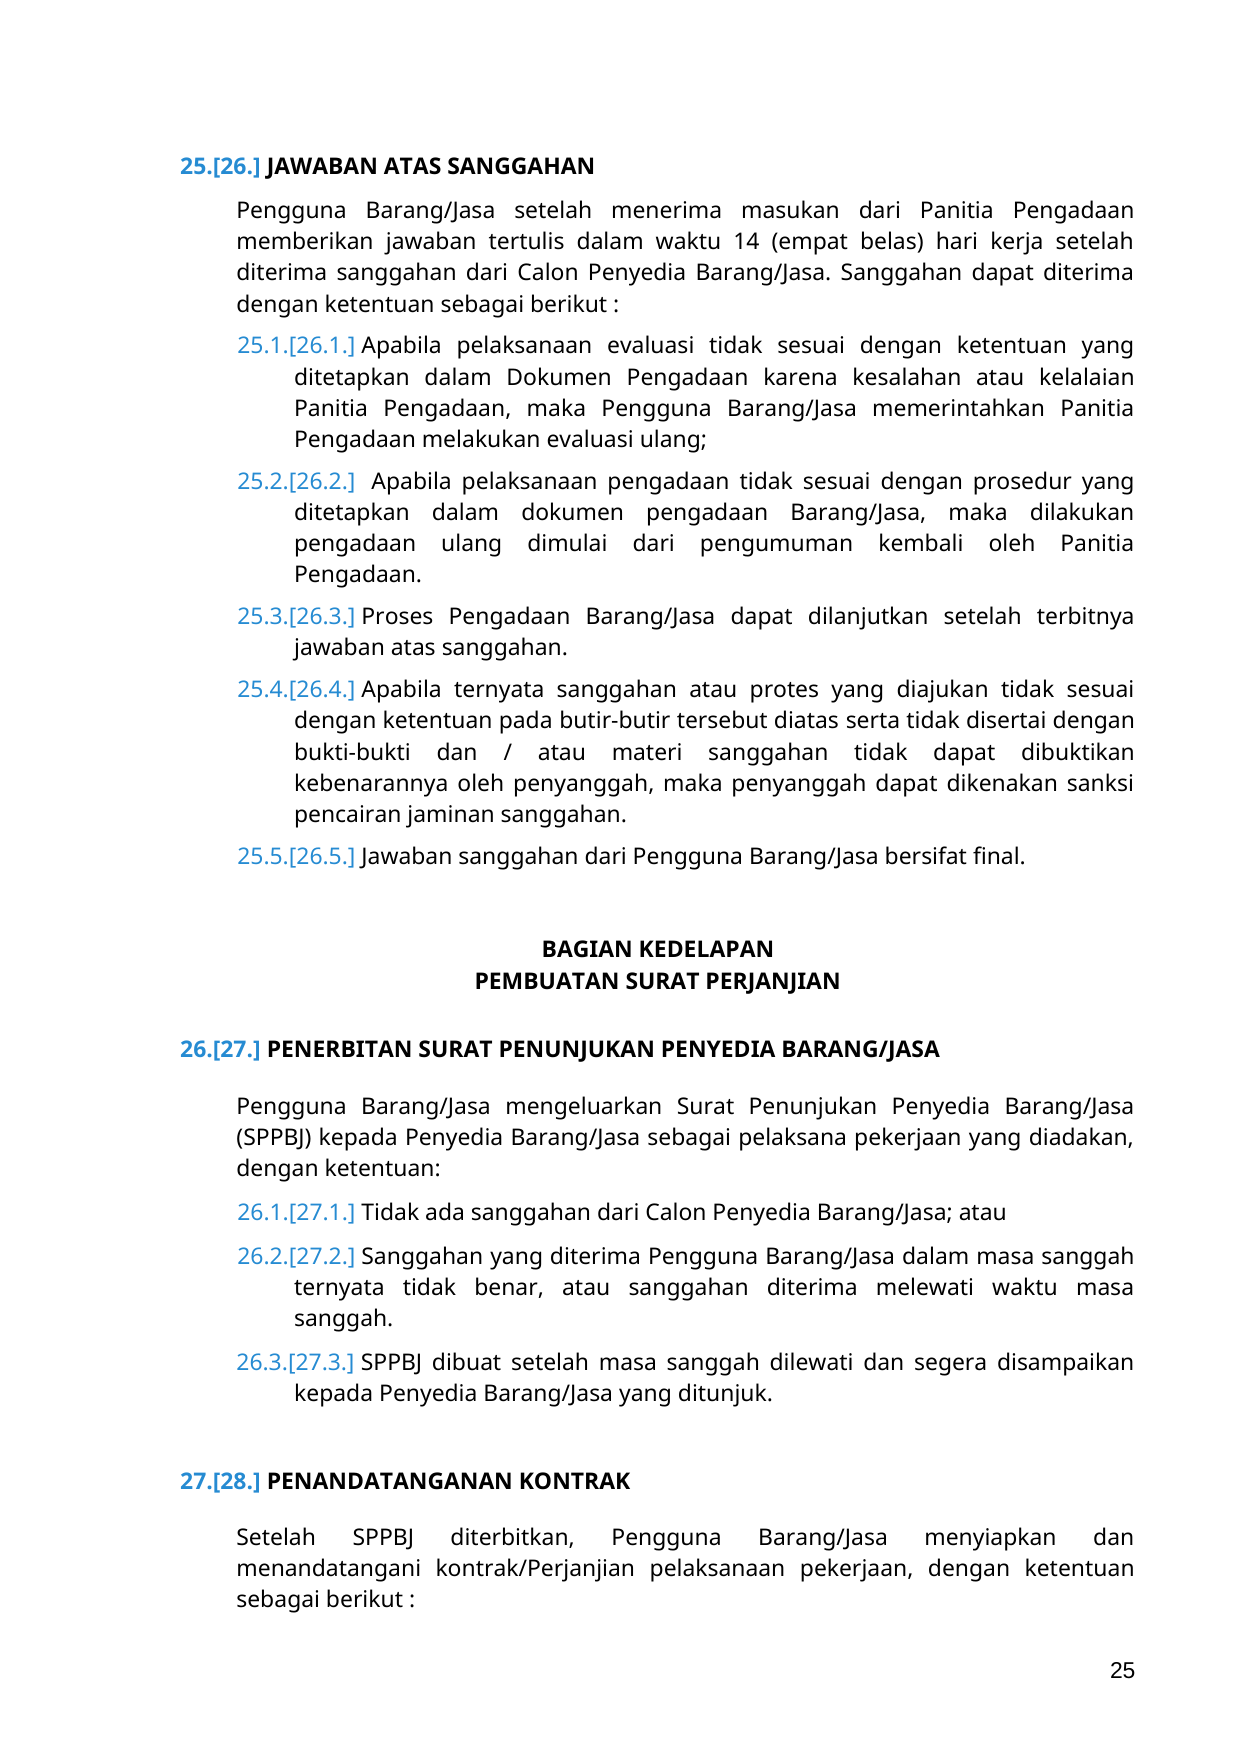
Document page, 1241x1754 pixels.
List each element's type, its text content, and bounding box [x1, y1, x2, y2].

text Pengguna Barang/Jasa mengeluarkan Surat Penunjukan Penyedia Barang/Jasa (SPPBJ) kepada Penyedia Barang/Jasa sebagai pelaksana pekerjaan yang diadakan, dengan ketentuan: [236, 1089, 1135, 1183]
text Pengguna Barang/Jasa setelah menerima masukan dari Panitia Pengadaan memberikan jawaban tertulis dalam waktu 14 (empat belas) hari kerja setelah diterima sanggahan dari Calon Penyedia Barang/Jasa. Sanggahan dapat diterima dengan ketentuan sebagai berikut : [236, 194, 1135, 319]
list JAWABAN ATAS SANGGAHAN [180, 150, 1135, 181]
list Apabila pelaksanaan pengadaan tidak sesuai dengan prosedur yang ditetapkan dalam dokumen pengadaan Barang/Jasa, maka dilakukan pengadaan ulang dimulai dari pengumuman kembali oleh Panitia Pengadaan. [237, 464, 1135, 589]
list Apabila ternyata sanggahan atau protes yang diajukan tidak sesuai dengan ketentuan pada butir-butir tersebut diatas serta tidak disertai dengan bukti-bukti dan / atau materi sanggahan tidak dapat dibuktikan kebenarannya oleh penyanggah, maka penyanggah dapat dikenakan sanksi pencairan jaminan sanggahan. [237, 673, 1135, 829]
list Proses Pengadaan Barang/Jasa dapat dilanjutkan setelah terbitnya jawaban atas sanggahan. [237, 600, 1135, 662]
list SPPBJ dibuat setelah masa sanggah dilewati dan segera disampaikan kepada Penyedia Barang/Jasa yang ditunjuk. [236, 1346, 1135, 1408]
text PEMBUATAN SURAT PERJANJIAN [180, 964, 1135, 996]
text Setelah SPPBJ diterbitkan, Pengguna Barang/Jasa menyiapkan dan menandatangani kontrak/Perjanjian pelaksanaan pekerjaan, dengan ketentuan sebagai berikut : [236, 1521, 1135, 1614]
list PENANDATANGANAN KONTRAK [180, 1464, 1135, 1496]
list Jawaban sanggahan dari Pengguna Barang/Jasa bersifat final. [237, 839, 1135, 871]
list Tidak ada sanggahan dari Calon Penyedia Barang/Jasa; atau [237, 1196, 1135, 1227]
subtitle BAGIAN KEDELAPAN [180, 933, 1135, 964]
list PENERBITAN SURAT PENUNJUKAN PENYEDIA BARANG/JASA [180, 1033, 1135, 1064]
list Apabila pelaksanaan evaluasi tidak sesuai dengan ketentuan yang ditetapkan dalam Dokumen Pengadaan karena kesalahan atau kelalaian Panitia Pengadaan, maka Pengguna Barang/Jasa memerintahkan Panitia Pengadaan melakukan evaluasi ulang; [237, 329, 1135, 454]
list Sanggahan yang diterima Pengguna Barang/Jasa dalam masa sanggah ternyata tidak benar, atau sanggahan diterima melewati waktu masa sanggah. [237, 1239, 1135, 1333]
